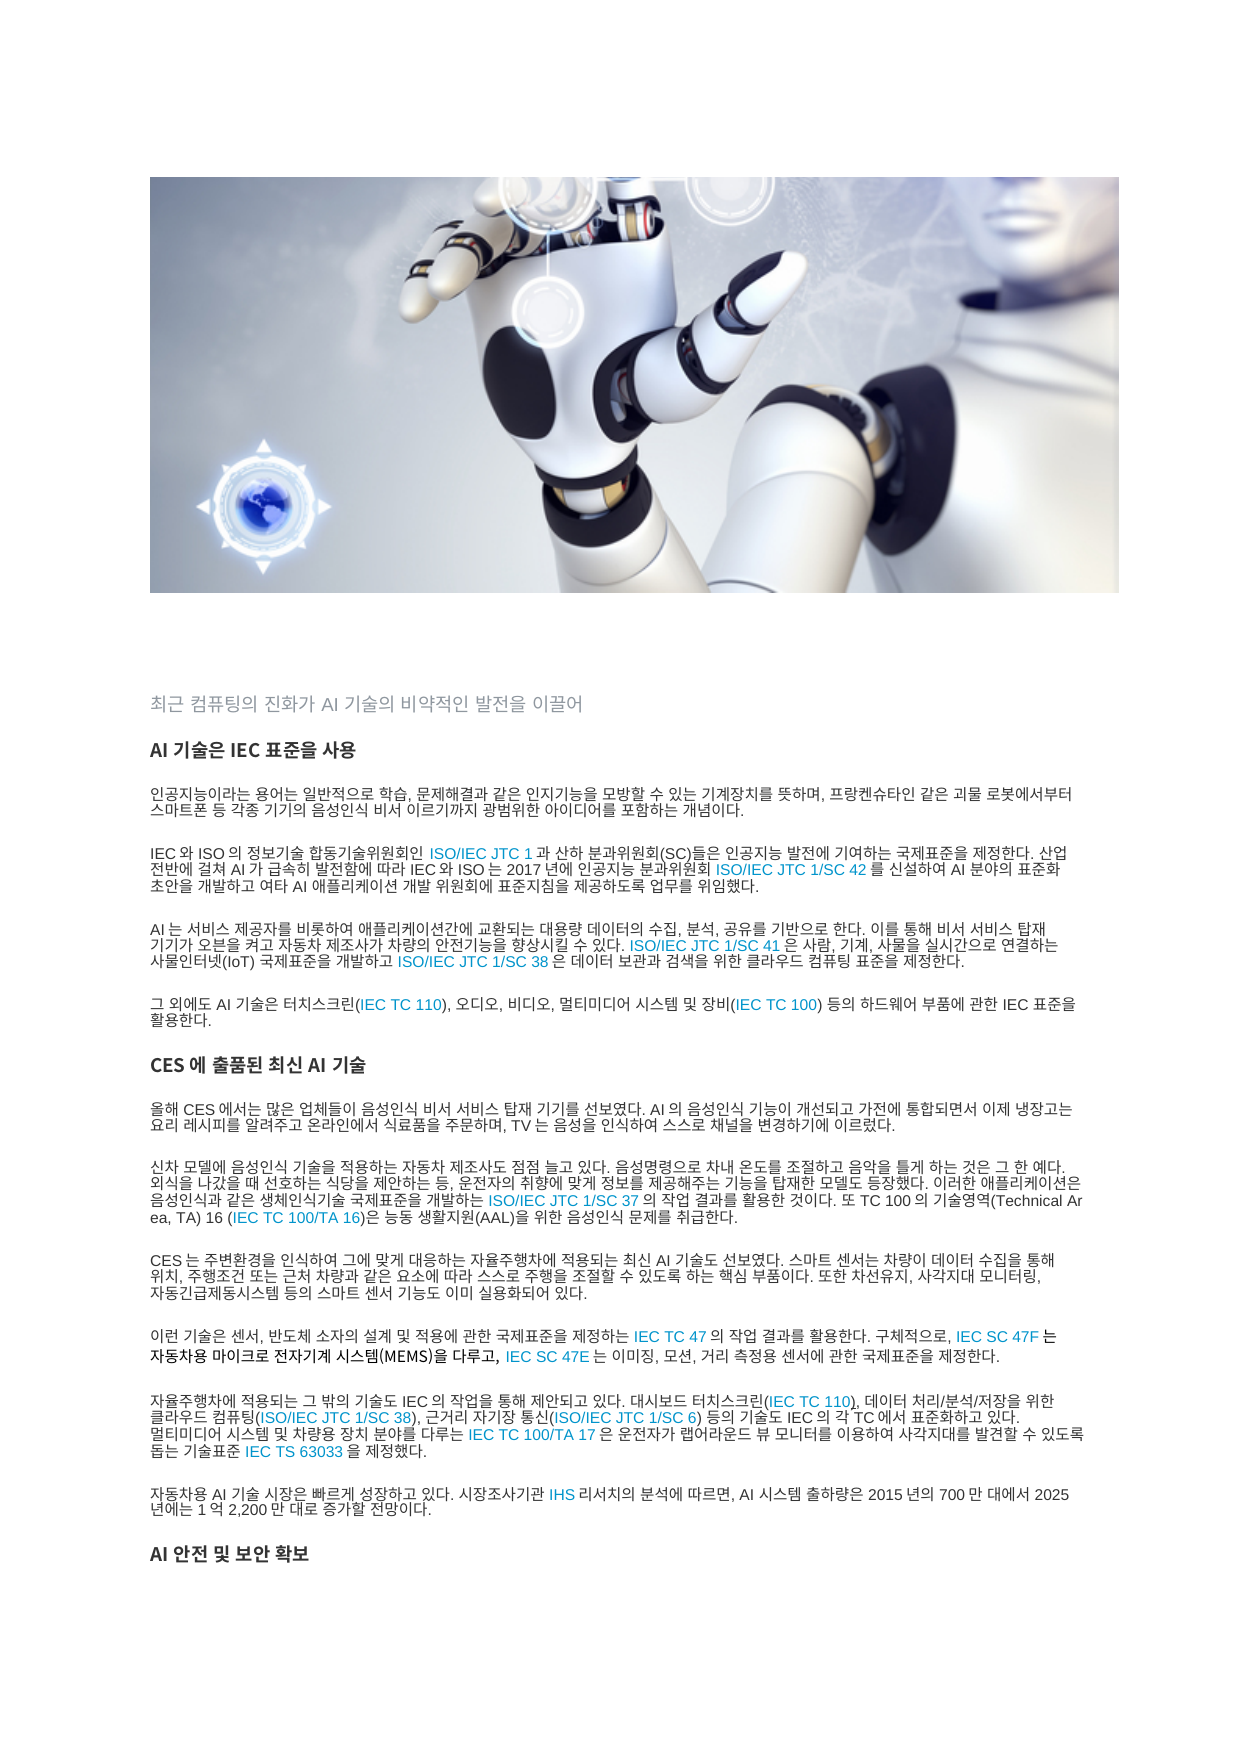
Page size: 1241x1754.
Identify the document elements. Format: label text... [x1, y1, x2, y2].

text 그 외에도 AI 기술은 터치스크린(IEC TC 110), 오디오, 비디오, 멀티미디어 시스템 및 장비(IEC TC 100) 등의 하드웨어 부품에 관한 IEC 표준을 활용한다. [150, 997, 1090, 1031]
picture [306, 1212, 311, 1220]
text AI 안전 및 보안 확보 [150, 1545, 1090, 1566]
picture [462, 956, 470, 964]
text CES에 출품된 최신 AI 기술 [150, 1056, 1090, 1077]
picture [554, 1429, 563, 1440]
text IEC와 ISO의 정보기술 합동기술위원회인 ISO/IEC JTC 1과 산하 분과위원회(SC)들은 인공지능 발전에 기여하는 국제표준을 제정한다. 산업 전반에 걸쳐 AI가 급속히 발전함에 따라 IEC와 ISO는 2017년에 인공지능 분과위원회 ISO/IEC JTC 1/SC 42를 신설하여 AI 분야의 표준화 초안을 개발하고 여타 AI 애플리케이션 개발 위원회에 표준지침을 제공하도록 업무를 위임했다. [150, 846, 1090, 897]
picture [799, 1396, 808, 1407]
picture [694, 940, 702, 948]
text AI 기술은 IEC 표준을 사용 [150, 742, 1090, 762]
picture [763, 943, 771, 951]
text 인공지능이라는 용어는 일반적으로 학습, 문제해결과 같은 인지기능을 모방할 수 있는 기계장치를 뜻하며, 프랑켄슈타인 같은 괴물 로봇에서부터 스마트폰 등 각종 기기의 음성인식 비서 이르기까지 광범위한 아이디어를 포함하는 개념이다. [150, 787, 1090, 821]
picture [150, 177, 1119, 593]
text 올해 CES에서는 많은 업체들이 음성인식 비서 서비스 탑재 기기를 선보였다. AI의 음성인식 기능이 개선되고 가전에 통합되면서 이제 냉장고는 요리 레시피를 알려주고 온라인에서 식료품을 주문하며, TV는 음성을 인식하여 스스로 채널을 변경하기에 이르렀다. [150, 1102, 1090, 1135]
picture [800, 999, 805, 1007]
picture [494, 848, 502, 856]
text 최근 컴퓨팅의 진화가 AI 기술의 비약적인 발전을 이끌어 [150, 593, 1090, 717]
text AI는 서비스 제공자를 비롯하여 애플리케이션간에 교환되는 대용량 데이터의 수집, 분석, 공유를 기반으로 한다. 이를 통해 비서 서비스 탑재 기기가 오븐을 켜고 자동차 제조사가 차량의 안전기능을 향상시킬 수 있다. ISO/IEC JTC 1/SC 41은 사람, 기계, 사물을 실시간으로 연결하는 사물인터넷(IoT) 국제표준을 개발하고 ISO/IEC JTC 1/SC 38은 데이터 보관과 검색을 위한 클라우드 컴퓨팅 표준을 제정한다. [150, 922, 1090, 972]
picture [562, 1354, 570, 1362]
picture [664, 1331, 673, 1342]
text 자율주행차에 적용되는 그 밖의 기술도 IEC의 작업을 통해 제안되고 있다. 대시보드 터치스크린(IEC TC 110), 데이터 처리/분석/저장을 위한 클라우드 컴퓨팅(ISO/IEC JTC 1/SC 38), 근거리 자기장 통신(ISO/IEC JTC 1/SC 6) 등의 기술도 IEC의 각 TC에서 표준화하고 있다. 멀티미디어 시스템 및 차량용 장치 분야를 다루는 IEC TC 100/TA 17은 운전자가 랩어라운드 뷰 모니터를 이용하여 사각지대를 발견할 수 있도록 돕는 기술표준 IEC TS 63033을 제정했다. [150, 1394, 1090, 1461]
text CES는 주변환경을 인식하여 그에 맞게 대응하는 자율주행차에 적용되는 최신 AI 기술도 선보였다. 스마트 센서는 차량이 데이터 수집을 통해 위치, 주행조건 또는 근처 차량과 같은 요소에 따라 스스로 주행을 조절할 수 있도록 하는 핵심 부품이다. 또한 차선유지, 사각지대 모니터링, 자동긴급제동시스템 등의 스마트 센서 기능도 이미 실용화되어 있다. [150, 1253, 1090, 1304]
text 신차 모델에 음성인식 기술을 적용하는 자동차 제조사도 점점 늘고 있다. 음성명령으로 차내 온도를 조절하고 음악을 틀게 하는 것은 그 한 예다. 외식을 나갔을 때 선호하는 식당을 제안하는 등, 운전자의 취향에 맞게 정보를 제공해주는 기능을 탑재한 모델도 등장했다. 이러한 애플리케이션은 음성인식과 같은 생체인식기술 국제표준을 개발하는 ISO/IEC JTC 1/SC 37의 작업 결과를 활용한 것이다. 또 TC 100의 기술영역(Technical Area, TA) 16 (IEC TC 100/TA 16)은 능동 생활지원(AAL)을 위한 음성인식 문제를 취급한다. [150, 1160, 1090, 1228]
text 자동차용 AI 기술 시장은 빠르게 성장하고 있다. 시장조사기관 IHS리서치의 분석에 따르면, AI 시스템 출하량은 2015년의 700만 대에서 2025년에는 1억 2,200만 대로 증가할 전망이다. [150, 1486, 1090, 1520]
text 이런 기술은 센서, 반도체 소자의 설계 및 적용에 관한 국제표준을 제정하는 IEC TC 47의 작업 결과를 활용한다. 구체적으로, IEC SC 47F는 자동차용 마이크로 전자기계 시스템(MEMS)을 다루고, IEC SC 47E는 이미징, 모션, 거리 측정용 센서에 관한 국제표준을 제정한다. [150, 1329, 1090, 1369]
